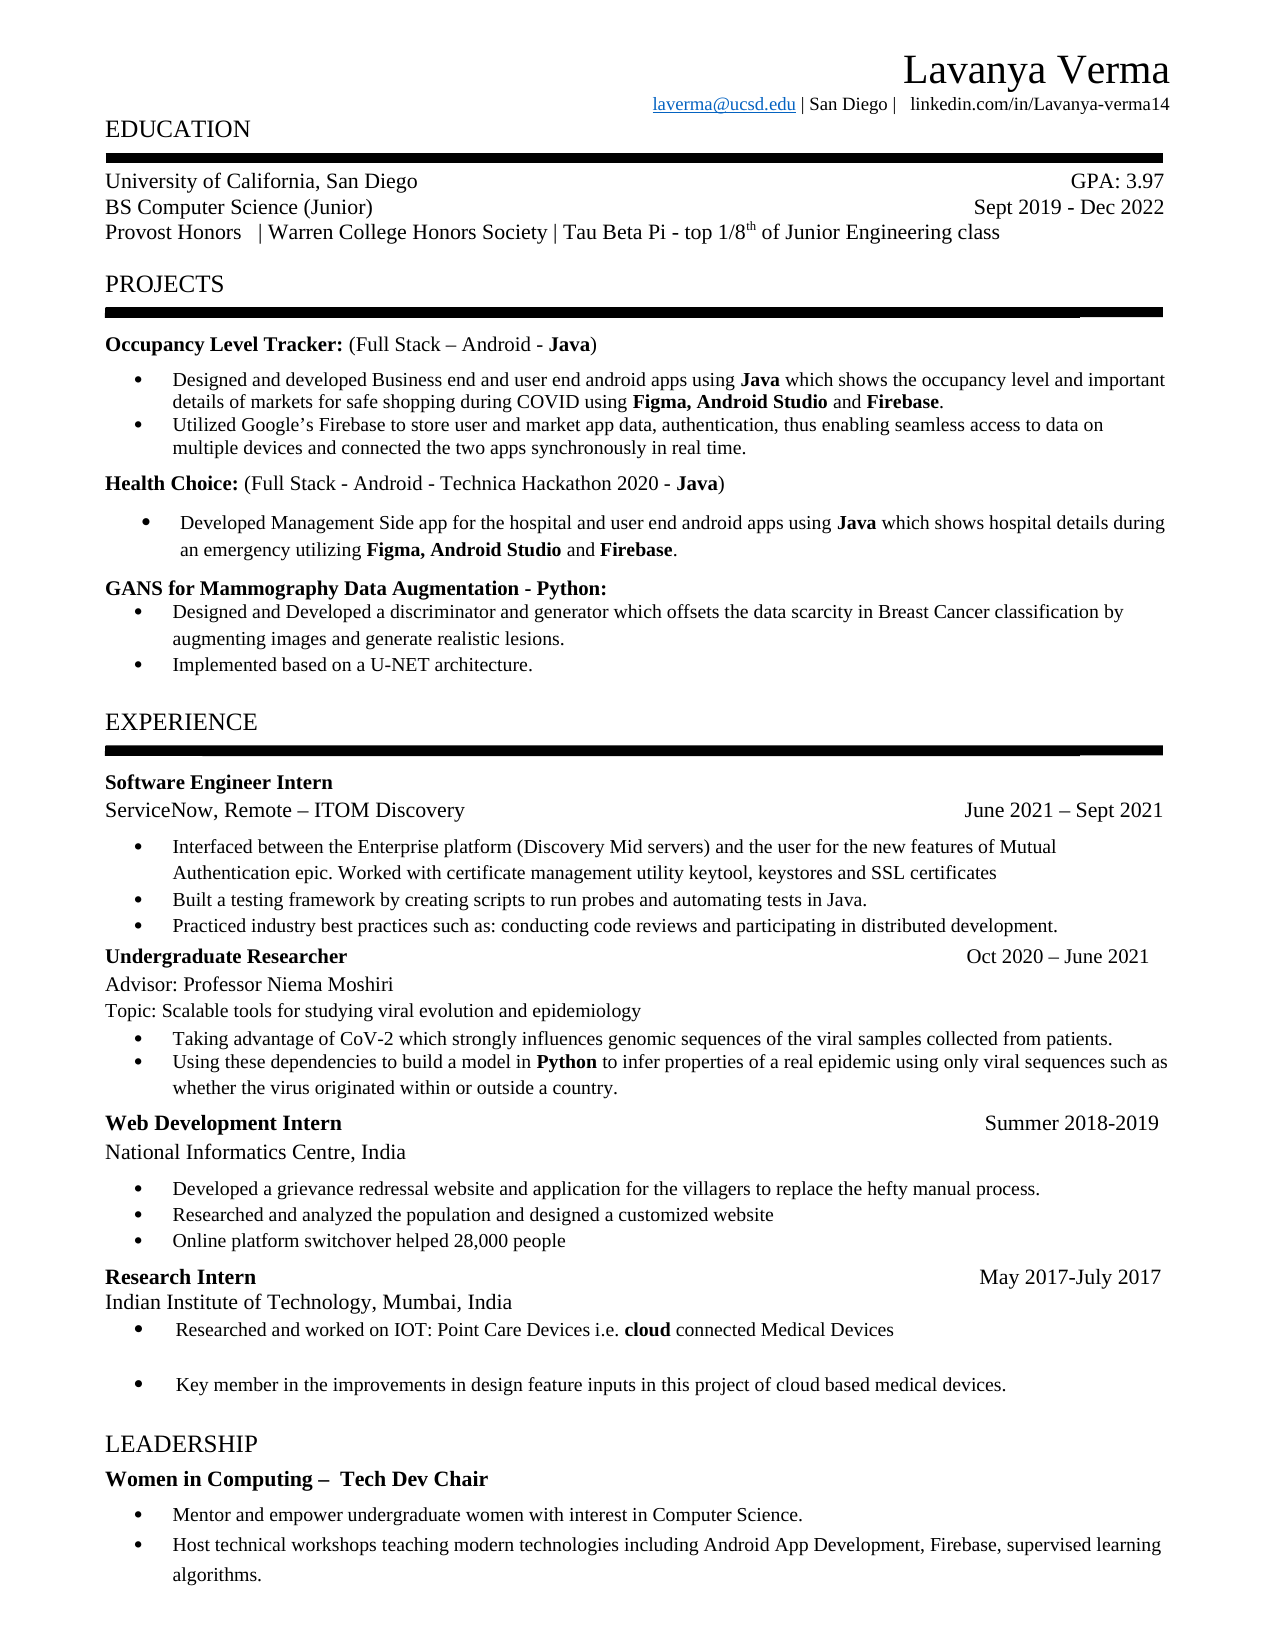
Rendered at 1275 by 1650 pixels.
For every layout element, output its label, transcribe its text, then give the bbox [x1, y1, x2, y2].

text Health Choice: (Full Stack - Android - Technica Hackathon 2020 - Java) [105, 471, 1170, 495]
text University of California, San Diego GPA: 3.97 [105, 168, 1170, 194]
text Research Intern May 2017-July 2017 [105, 1264, 1170, 1289]
list Developed Management Side app for the hospital and user end android apps using Java which shows hospital details during an emergency utilizing Figma, Android Studio and Firebase. [142, 511, 1170, 560]
text Indian Institute of Technology, Mumbai, India [105, 1289, 1170, 1314]
list Built a testing framework by creating scripts to run probes and automating tests in Java. [135, 887, 1170, 910]
list Key member in the improvements in design feature inputs in this project of cloud based medical devices. [135, 1373, 1170, 1396]
list Interfaced between the Enterprise platform (Discovery Mid servers) and the user for the new features of Mutual Authentication epic. Worked with certificate management utility keytool, keystores and SSL certificates [135, 835, 1170, 884]
text Provost Honors | Warren College Honors Society | Tau Beta Pi - top 1/8th of Junior Engineering class [105, 219, 1170, 244]
list Host technical workshops teaching modern technologies including Android App Development, Firebase, supervised learning algorithms. [135, 1533, 1170, 1585]
list Using these dependencies to build a model in Python to infer properties of a real epidemic using only viral sequences such as whether the virus originated within or outside a country. [135, 1049, 1170, 1098]
list Researched and worked on IOT: Point Care Devices i.e. cloud connected Medical Devices [135, 1318, 1170, 1341]
text EDUCATION [105, 114, 1170, 143]
text Web Development Intern Summer 2018-2019 [105, 1110, 1170, 1135]
list Designed and Developed a discriminator and generator which offsets the data scarcity in Breast Cancer classification by augmenting images and generate realistic lesions. [135, 600, 1170, 649]
list Researched and analyzed the population and designed a customized website [135, 1203, 1170, 1226]
text laverma@ucsd.edu | San Diego | linkedin.com/in/Lavanya-verma14 [105, 93, 1170, 114]
text Women in Computing – Tech Dev Chair [105, 1466, 1170, 1491]
text Advisor: Professor Niema Moshiri [105, 972, 1170, 996]
text Lavanya Verma [105, 45, 1170, 93]
list Taking advantage of CoV-2 which strongly influences genomic sequences of the viral samples collected from patients. [135, 1027, 1170, 1049]
list Practiced industry best practices such as: conducting code reviews and participating in distributed development. [135, 914, 1170, 936]
text LEADERSHIP [105, 1429, 1170, 1458]
text PROJECTS [105, 269, 1170, 298]
text National Informatics Centre, India [105, 1139, 1170, 1164]
text ServiceNow, Remote – ITOM Discovery June 2021 – Sept 2021 [105, 797, 1170, 823]
list Implemented based on a U-NET architecture. [135, 653, 1170, 675]
list Online platform switchover helped 28,000 people [135, 1229, 1170, 1252]
text Occupancy Level Tracker: (Full Stack – Android - Java) [105, 332, 1170, 356]
text Topic: Scalable tools for studying viral evolution and epidemiology [105, 999, 1170, 1022]
text GANS for Mammography Data Augmentation - Python: [105, 576, 1170, 600]
list Developed a grievance redressal website and application for the villagers to replace the hefty manual process. [135, 1177, 1170, 1200]
list Designed and developed Business end and user end android apps using Java which shows the occupancy level and important details of markets for safe shopping during COVID using Figma, Android Studio and Firebase. [135, 367, 1170, 413]
list Utilized Google’s Firebase to store user and market app data, authentication, thus enabling seamless access to data on multiple devices and connected the two apps synchronously in real time. [135, 413, 1170, 459]
text EXPERIENCE [105, 707, 1170, 736]
text BS Computer Science (Junior) Sept 2019 - Dec 2022 [105, 194, 1170, 219]
list Mentor and empower undergraduate women with interest in Computer Science. [135, 1503, 1170, 1526]
text Software Engineer Intern [105, 770, 1170, 794]
text Undergraduate Researcher Oct 2020 – June 2021 [105, 944, 1170, 968]
